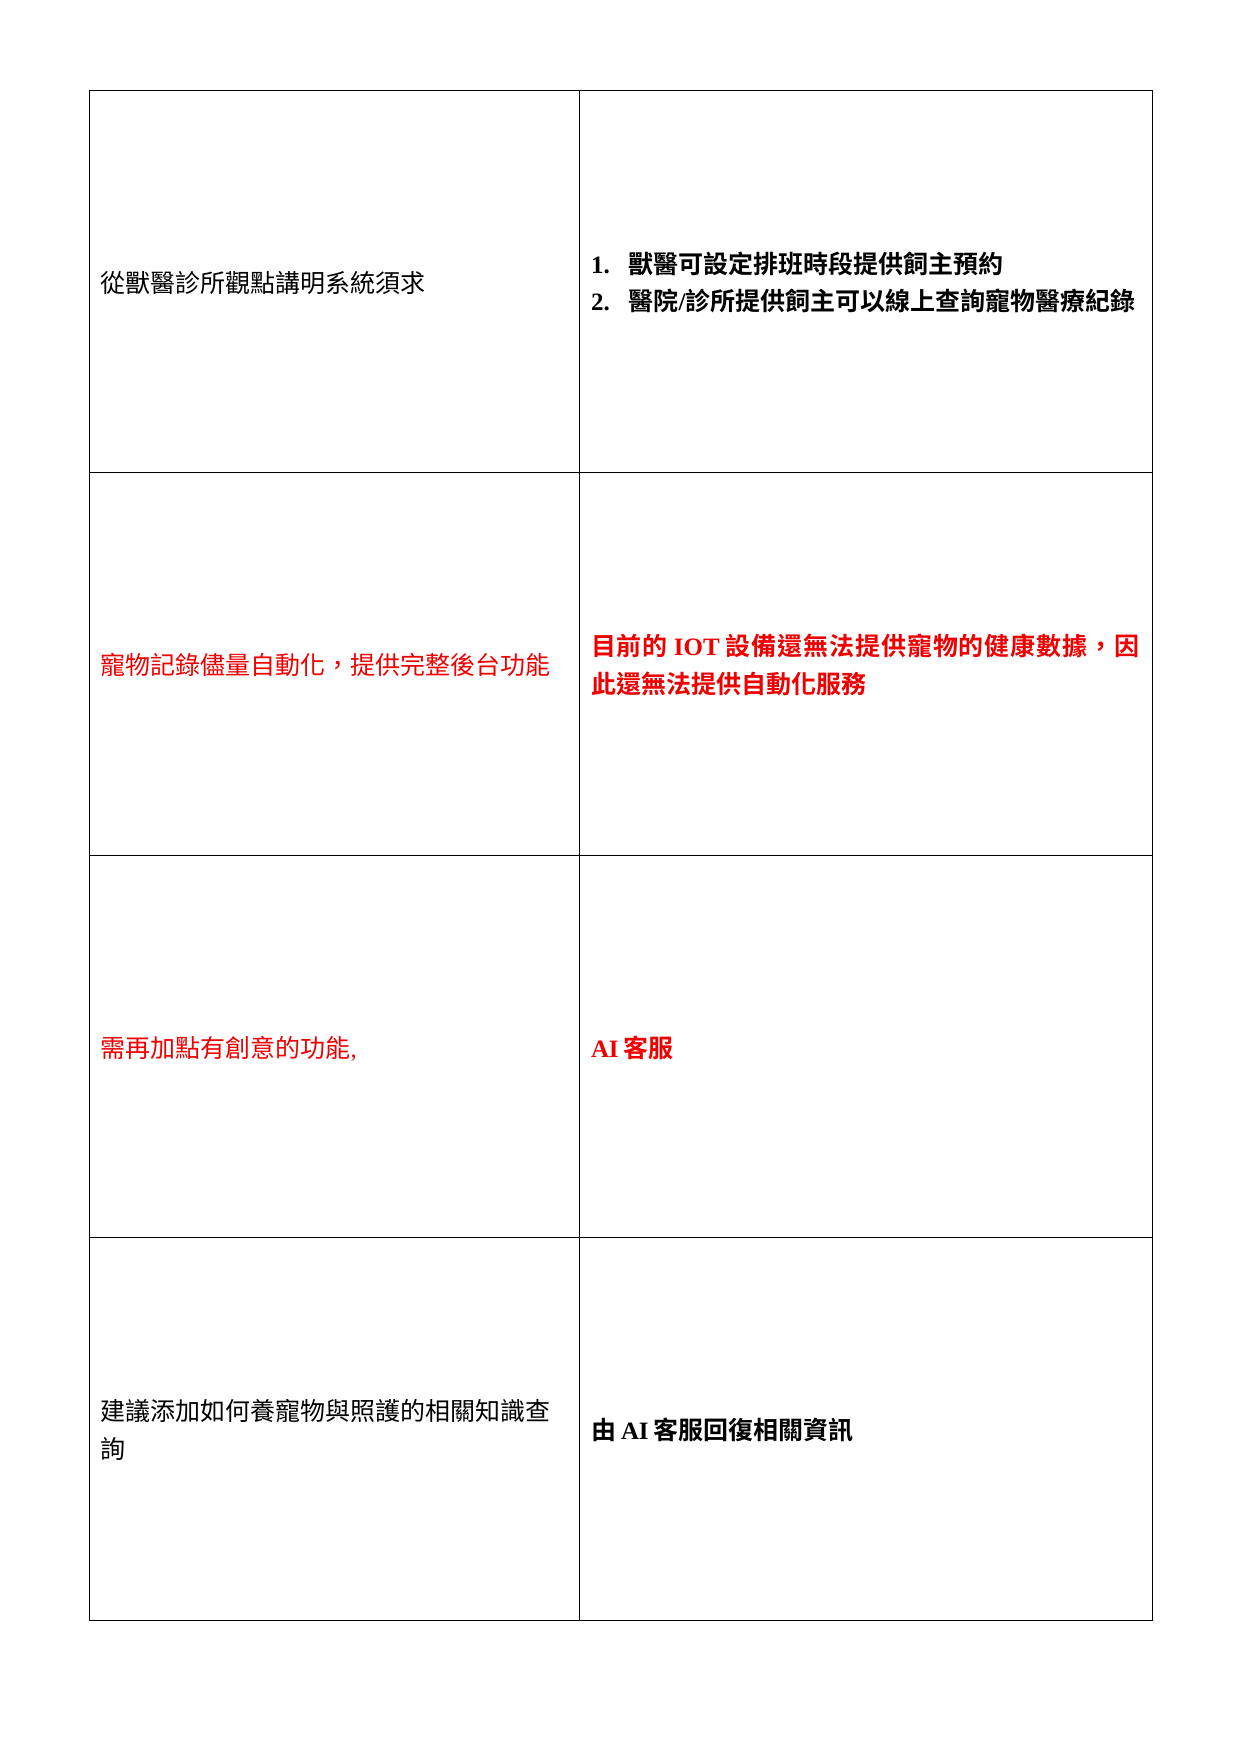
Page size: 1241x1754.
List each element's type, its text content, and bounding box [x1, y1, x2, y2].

table_cell AI客服 [580, 856, 1152, 1237]
table_cell 需再加點有創意的功能, [90, 856, 579, 1237]
table_cell 獸醫可設定排班時段提供飼主預約 醫院/診所提供飼主可以線上查詢寵物醫療紀錄 [580, 91, 1152, 472]
table_cell 目前的IOT設備還無法提供寵物的健康數據，因此還無法提供自動化服務 [580, 473, 1152, 854]
table_cell 建議添加如何養寵物與照護的相關知識查詢 [90, 1238, 579, 1619]
table_cell 寵物記錄儘量自動化，提供完整後台功能 [90, 473, 579, 854]
table_cell 從獸醫診所觀點講明系統須求 [90, 91, 579, 472]
table_cell 由AI客服回復相關資訊 [580, 1238, 1152, 1619]
